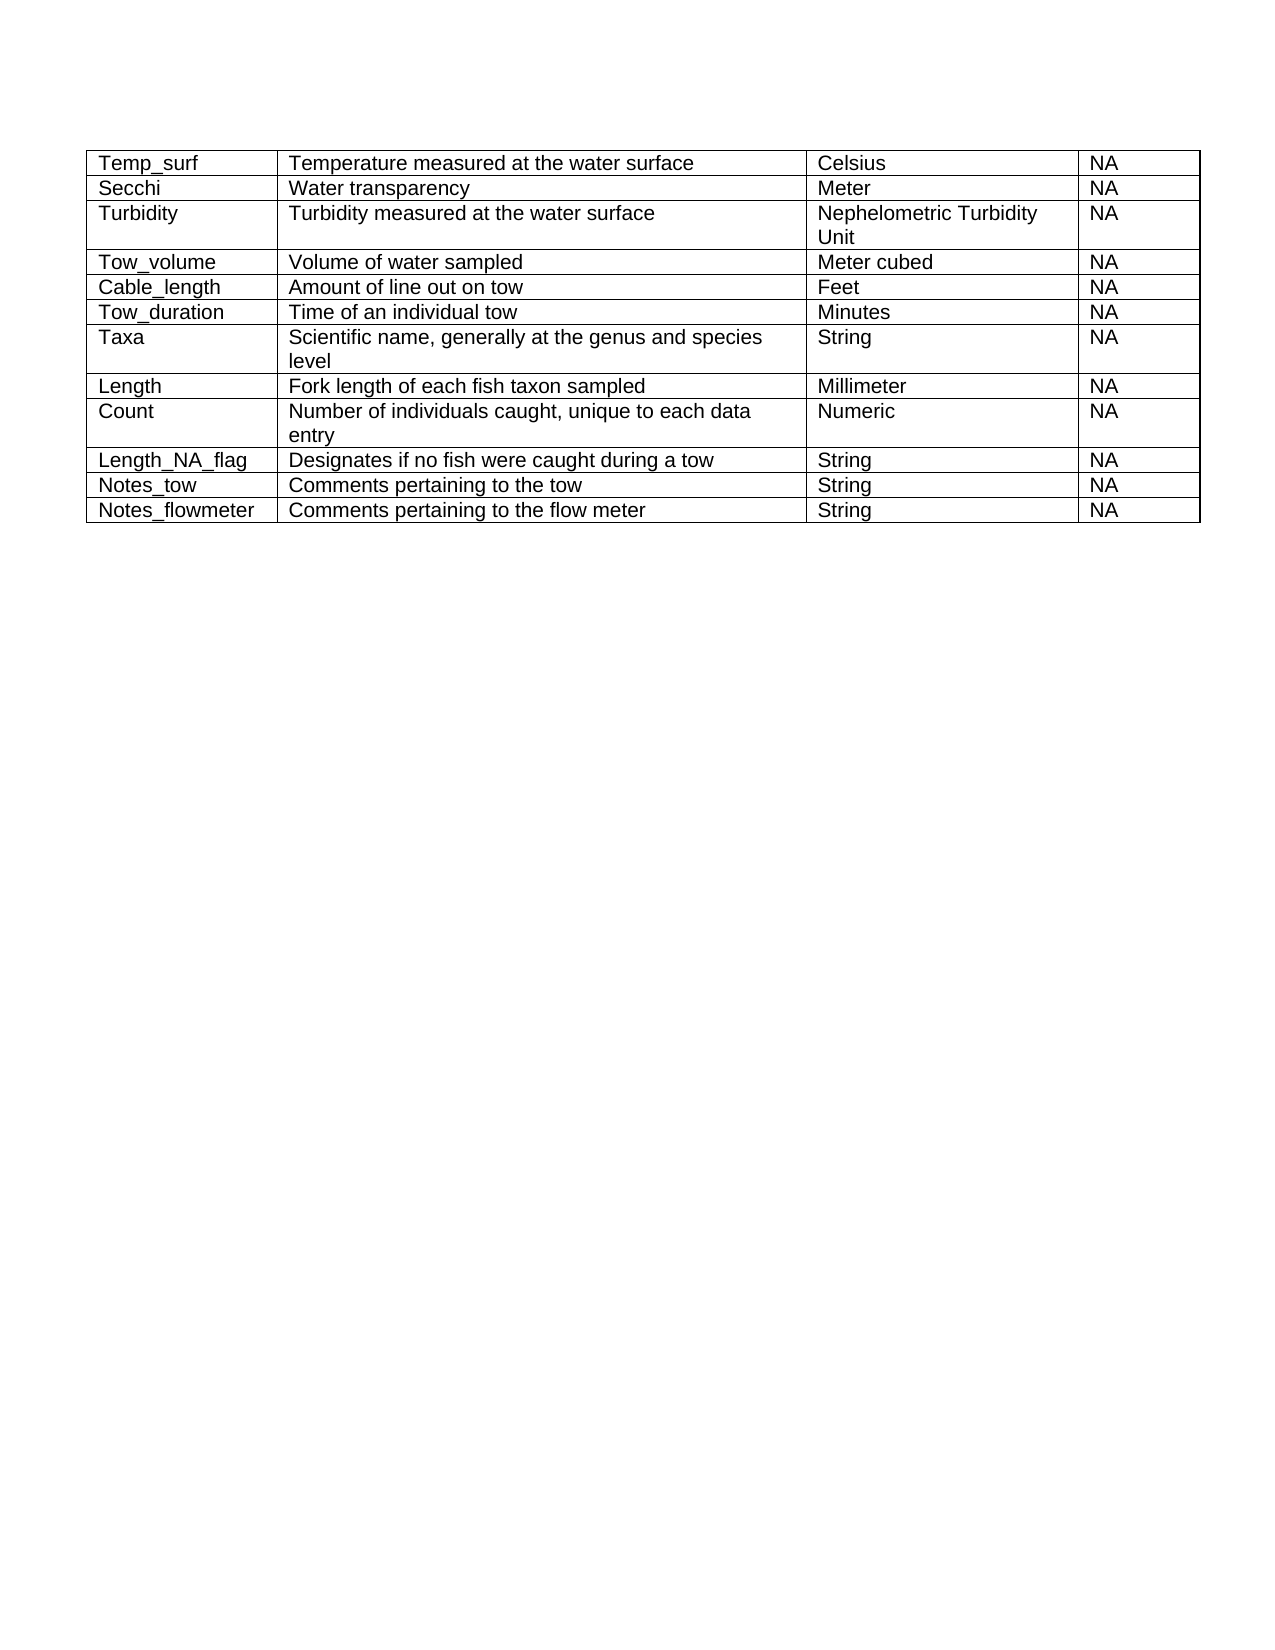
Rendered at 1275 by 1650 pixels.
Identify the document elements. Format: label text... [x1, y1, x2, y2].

table_cell NA [1079, 275, 1199, 299]
table_cell Volume of water sampled [278, 250, 806, 274]
table_cell NA [1079, 498, 1199, 522]
table_cell Celsius [807, 151, 1078, 175]
table_cell Length [87, 374, 277, 398]
table_cell Fork length of each fish taxon sampled [278, 374, 806, 398]
table_cell Turbidity measured at the water surface [278, 201, 806, 249]
table_cell NA [1079, 176, 1199, 200]
table_cell Comments pertaining to the flow meter [278, 498, 806, 522]
table_cell Turbidity [87, 201, 277, 249]
table_cell Feet [807, 275, 1078, 299]
table_cell Secchi [87, 176, 277, 200]
table_cell String [807, 448, 1078, 472]
table_cell Notes_tow [87, 473, 277, 497]
table_cell Meter cubed [807, 250, 1078, 274]
table_cell Notes_flowmeter [87, 498, 277, 522]
table_cell Numeric [807, 399, 1078, 447]
table_cell String [807, 473, 1078, 497]
table_cell Millimeter [807, 374, 1078, 398]
table_cell NA [1079, 399, 1199, 447]
table_cell Temperature measured at the water surface [278, 151, 806, 175]
table_cell NA [1079, 250, 1199, 274]
table_cell Number of individuals caught, unique to each data entry [278, 399, 806, 447]
table_cell NA [1079, 374, 1199, 398]
table_cell NA [1079, 325, 1199, 373]
table_cell Water transparency [278, 176, 806, 200]
table_cell Tow_duration [87, 300, 277, 324]
table_cell Comments pertaining to the tow [278, 473, 806, 497]
table_cell Designates if no fish were caught during a tow [278, 448, 806, 472]
table_cell NA [1079, 473, 1199, 497]
table_cell String [807, 498, 1078, 522]
table_cell Length_NA_flag [87, 448, 277, 472]
table_cell Tow_volume [87, 250, 277, 274]
table_cell String [807, 325, 1078, 373]
table_cell Taxa [87, 325, 277, 373]
table_cell NA [1079, 448, 1199, 472]
table_cell Cable_length [87, 275, 277, 299]
table_cell NA [1079, 151, 1199, 175]
table_cell Temp_surf [87, 151, 277, 175]
table_cell Time of an individual tow [278, 300, 806, 324]
table_cell Meter [807, 176, 1078, 200]
table_cell Scientific name, generally at the genus and species level [278, 325, 806, 373]
table_cell Amount of line out on tow [278, 275, 806, 299]
table_cell Nephelometric Turbidity Unit [807, 201, 1078, 249]
table_cell NA [1079, 300, 1199, 324]
table_cell Count [87, 399, 277, 447]
table_cell Minutes [807, 300, 1078, 324]
table_cell NA [1079, 201, 1199, 249]
